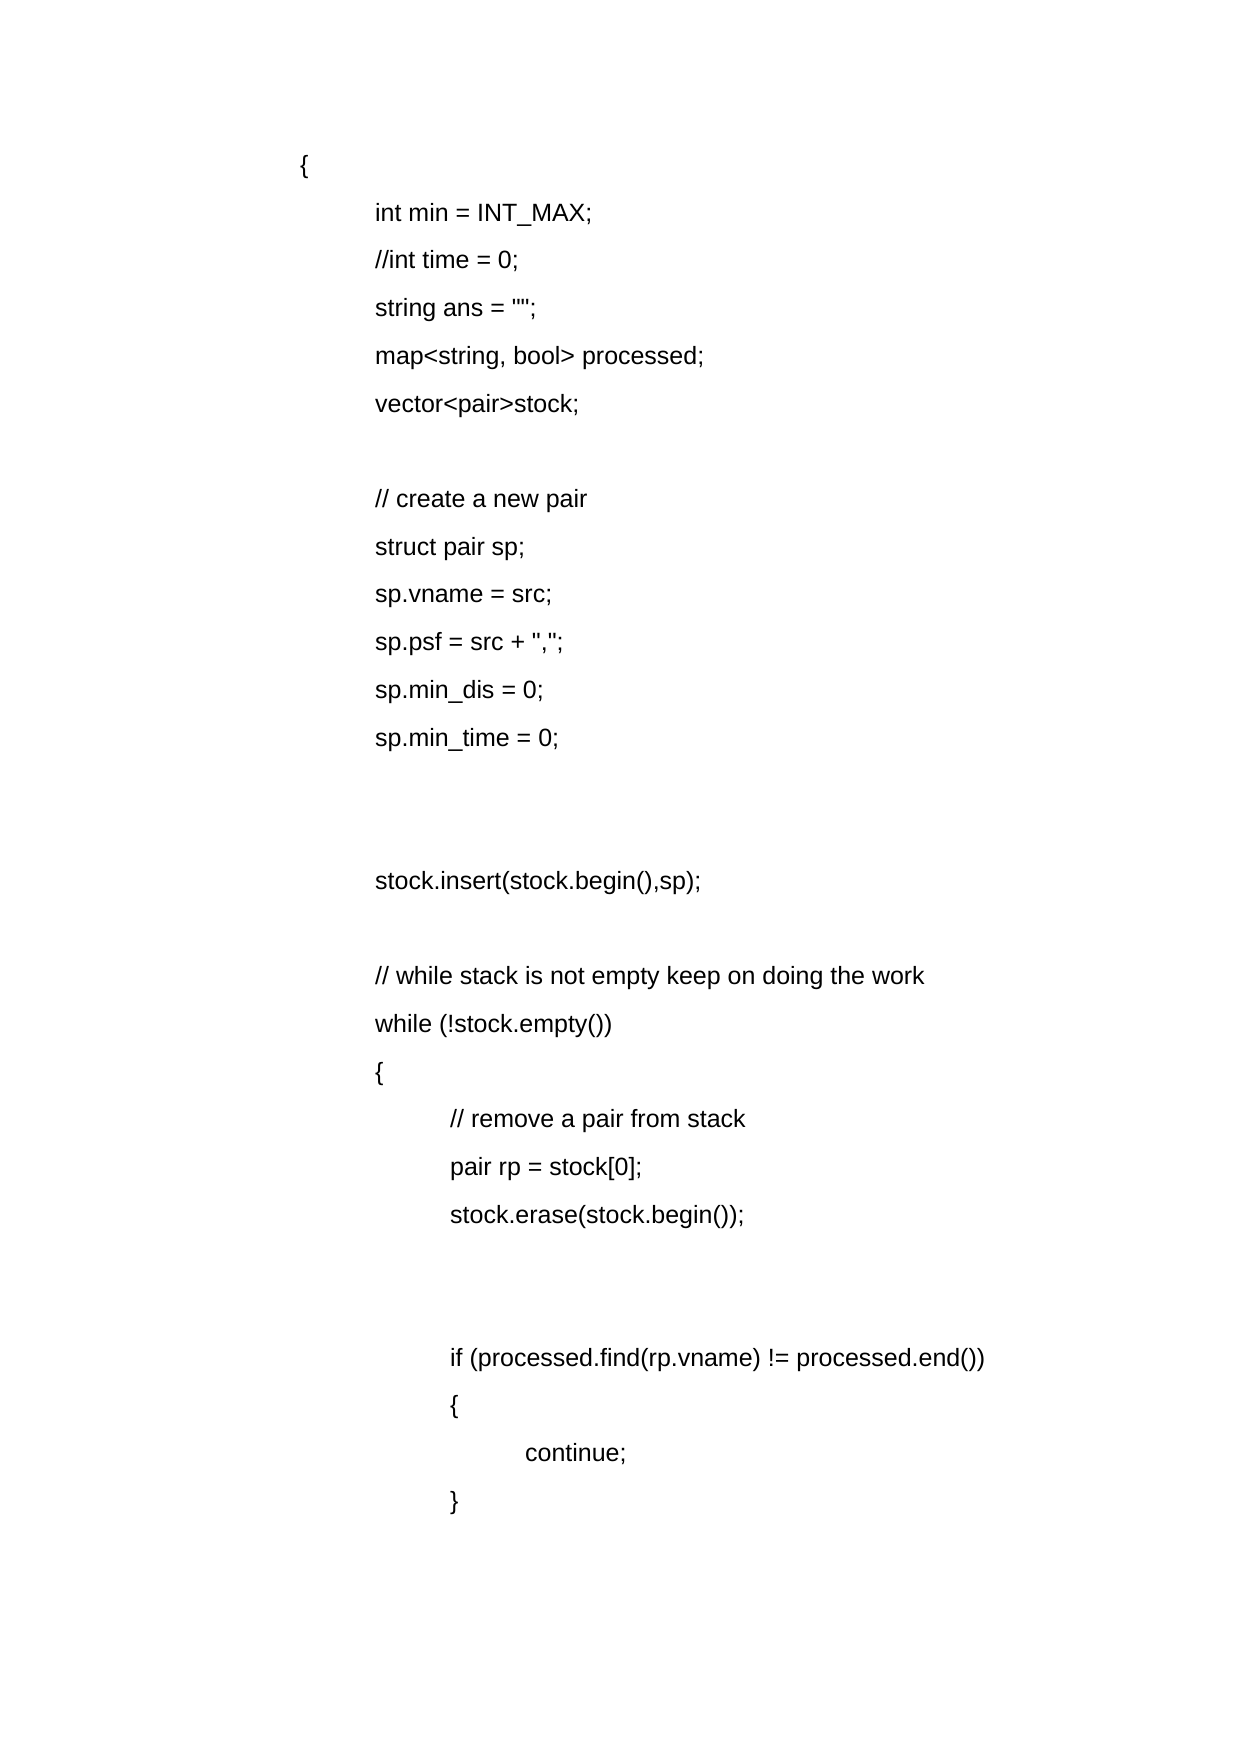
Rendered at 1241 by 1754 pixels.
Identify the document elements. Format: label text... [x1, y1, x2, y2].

text sp.vname = src; [150, 579, 1090, 608]
text struct pair sp; [150, 532, 1090, 560]
text if (processed.find(rp.vname) != processed.end()) [150, 1343, 1090, 1371]
text while (!stock.empty()) [150, 1009, 1090, 1037]
text continue; [150, 1438, 1090, 1467]
text sp.min_time = 0; [150, 722, 1090, 751]
text // create a new pair [150, 484, 1090, 513]
text { [150, 1390, 1090, 1419]
text //int time = 0; [150, 245, 1090, 274]
text sp.psf = src + ","; [150, 627, 1090, 656]
text sp.min_dis = 0; [150, 675, 1090, 703]
text { [150, 150, 1090, 179]
text // remove a pair from stack [150, 1104, 1090, 1133]
text pair rp = stock[0]; [150, 1152, 1090, 1181]
text string ans = ""; [150, 293, 1090, 322]
text int min = INT_MAX; [150, 198, 1090, 226]
text stock.erase(stock.begin()); [150, 1199, 1090, 1228]
text vector<pair>stock; [150, 388, 1090, 417]
text stock.insert(stock.begin(),sp); [150, 866, 1090, 894]
text } [150, 1486, 1090, 1514]
text // while stack is not empty keep on doing the work [150, 961, 1090, 990]
text { [150, 1056, 1090, 1085]
text map<string, bool> processed; [150, 341, 1090, 369]
